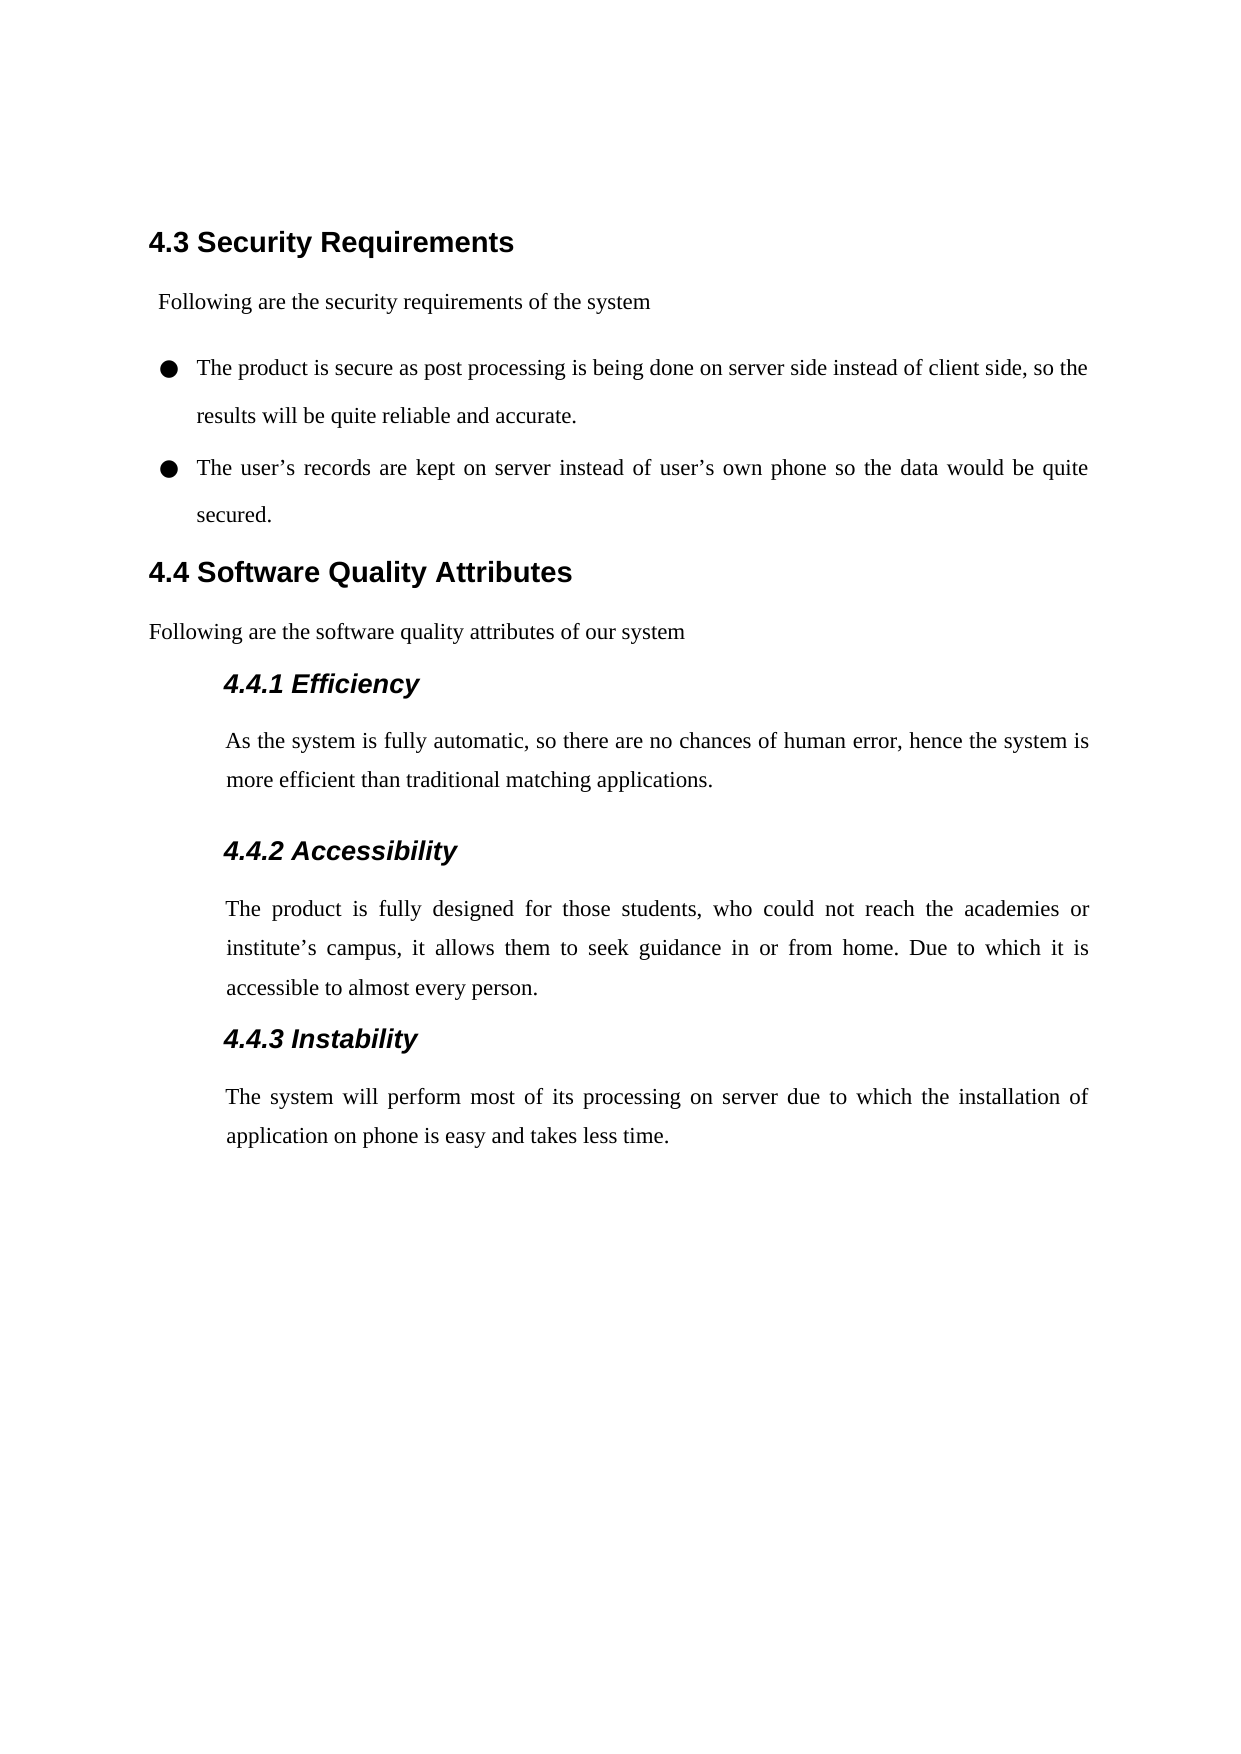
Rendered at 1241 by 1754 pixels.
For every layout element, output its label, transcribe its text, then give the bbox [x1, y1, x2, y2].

subtitle 4.4 Software Quality Attributes [148, 555, 1090, 589]
text The system will perform most of its processing on server due to which the installation of application on phone is easy and takes less time. [225, 1083, 1090, 1148]
subtitle 4.3 Security Requirements [148, 225, 1090, 258]
text Following are the software quality attributes of our system [148, 618, 1090, 644]
list The product is secure as post processing is being done on server side instead of client side, so the results will be quite reliable and accurate. [159, 342, 1090, 428]
subtitle 4.4.1 Efficiency [223, 668, 1090, 699]
list The user’s records are kept on server instead of user’s own phone so the data would be quite secured. [159, 441, 1090, 528]
subtitle 4.4.2 Accessibility [223, 835, 1090, 867]
subtitle 4.4.3 Instability [223, 1023, 1090, 1054]
text As the system is fully automatic, so there are no chances of human error, hence the system is more efficient than traditional matching applications. [225, 727, 1090, 793]
text Following are the security requirements of the system [158, 288, 1090, 314]
text The product is fully designed for those students, who could not reach the academies or institute’s campus, it allows them to seek guidance in or from home. Due to which it is accessible to almost every person. [225, 895, 1090, 1000]
